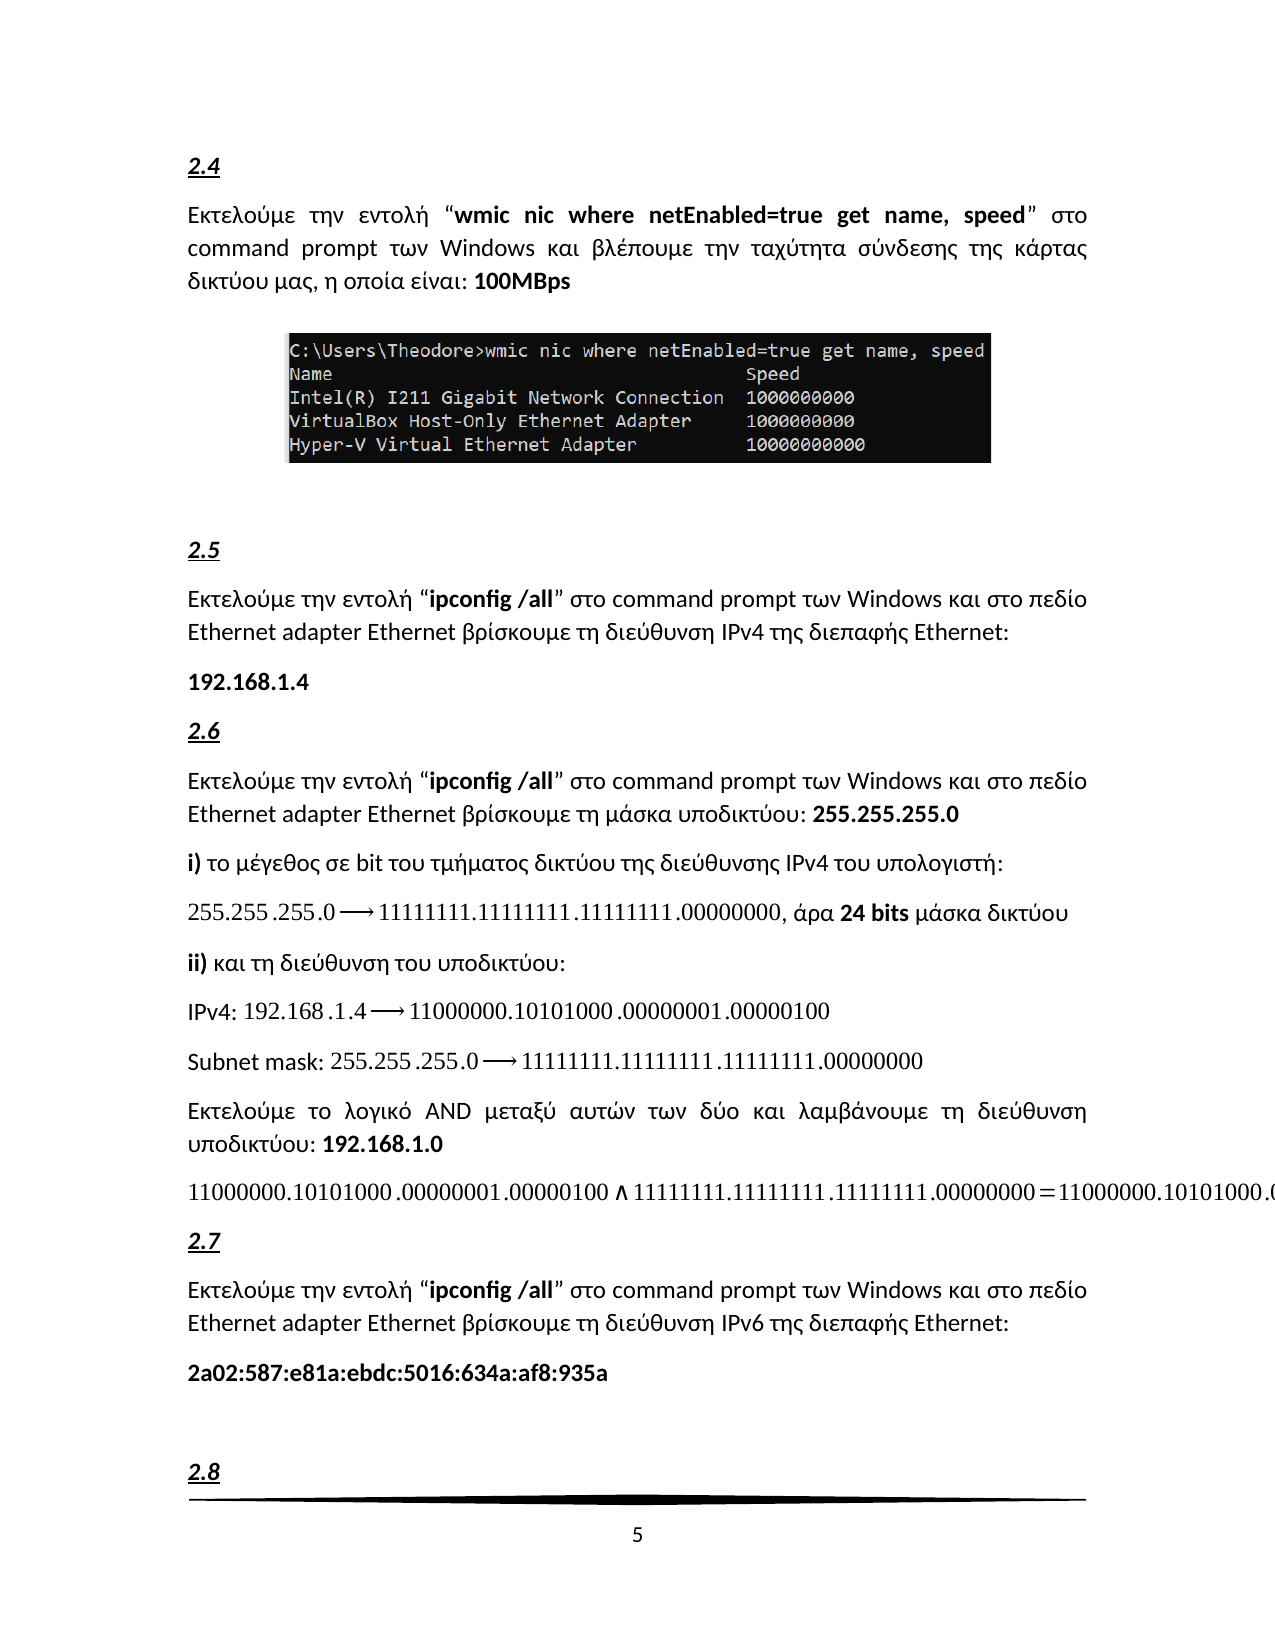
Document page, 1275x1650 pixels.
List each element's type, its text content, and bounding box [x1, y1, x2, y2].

text ii) και τη διεύθυνση του υποδικτύου: [187, 947, 1087, 977]
text 2.7 [187, 1225, 1087, 1255]
text IPv4: [187, 996, 1087, 1027]
text 2.8 [187, 1456, 1087, 1487]
picture [284, 333, 992, 463]
text 192.168.1.4 [187, 666, 1087, 696]
text Εκτελούμε την εντολή “ipconfig /all” στο command prompt των Windows και στο πεδίο Ethernet adapter Ethernet βρίσκουμε τη διεύθυνση IPv4 της διεπαφής Ethernet: [187, 583, 1087, 647]
text Εκτελούμε την εντολή “ipconfig /all” στο command prompt των Windows και στο πεδίο Ethernet adapter Ethernet βρίσκουμε τη διεύθυνση IPv6 της διεπαφής Ethernet: [187, 1274, 1087, 1338]
text 2.6 [187, 716, 1087, 746]
text Subnet mask: [187, 1046, 1087, 1076]
text 2a02:587:e81a:ebdc:5016:634a:af8:935a [187, 1357, 1087, 1387]
text Εκτελούμε την εντολή “ipconfig /all” στο command prompt των Windows και στο πεδίο Ethernet adapter Ethernet βρίσκουμε τη μάσκα υποδικτύου: 255.255.255.0 [187, 765, 1087, 828]
text , άρα 24 bits μάσκα δικτύου [187, 897, 1087, 928]
text 2.5 [187, 534, 1087, 564]
text Εκτελούμε την εντολή “wmic nic where netEnabled=true get name, speed” στο command prompt των Windows και βλέπουμε την ταχύτητα σύνδεσης της κάρτας δικτύου μας, η οποία είναι: 100MBps [187, 199, 1087, 296]
text Εκτελούμε το λογικό AND μεταξύ αυτών των δύο και λαμβάνουμε τη διεύθυνση υποδικτύου: 192.168.1.0 [187, 1096, 1087, 1159]
text 2.4 [187, 150, 1087, 181]
text i) το μέγεθος σε bit του τμήματος δικτύου της διεύθυνσης IPv4 του υπολογιστή: [187, 848, 1087, 878]
